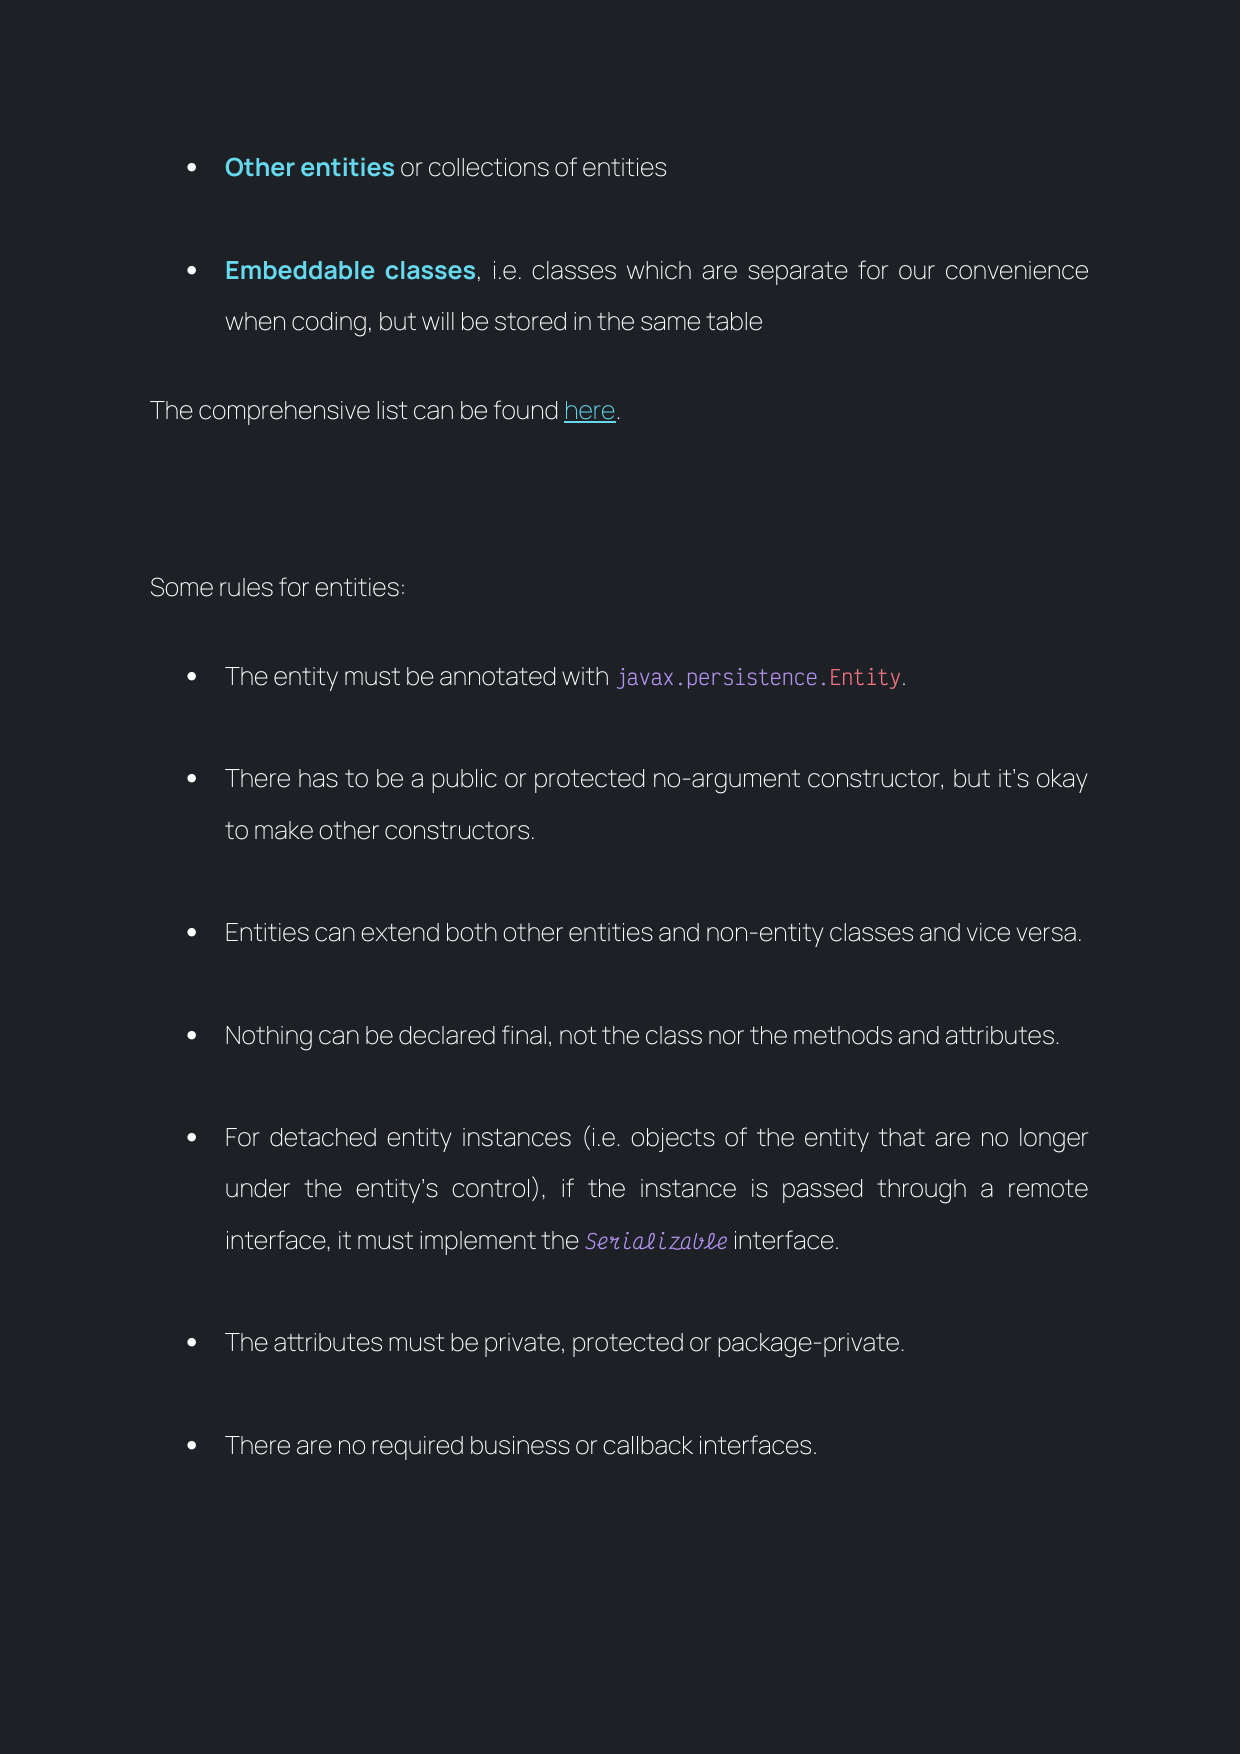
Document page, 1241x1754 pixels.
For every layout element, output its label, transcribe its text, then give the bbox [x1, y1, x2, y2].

list Other entities or collections of entities [187, 150, 1090, 184]
text Some rules for entities: [150, 570, 1090, 604]
list Entities can extend both other entities and non-entity classes and vice versa. [187, 915, 1090, 949]
list There are no required business or callback interfaces. [187, 1427, 1090, 1462]
list The attributes must be private, protected or package-private. [187, 1325, 1090, 1359]
list Nothing can be declared final, not the class nor the methods and attributes. [187, 1017, 1090, 1052]
list There has to be a public or protected no-argument constructor, but it’s okay to make other constructors. [187, 761, 1090, 847]
list Embeddable classes, i.e. classes which are separate for our convenience when coding, but will be stored in the same table [187, 252, 1090, 338]
list For detached entity instances (i.e. objects of the entity that are no longer under the entity’s control), if the instance is passed through a remote interface, it must implement the Serializable interface. [187, 1120, 1090, 1257]
text The comprehensive list can be found here. [150, 392, 1090, 427]
list The entity must be annotated with javax.persistence.Entity. [187, 659, 1090, 693]
